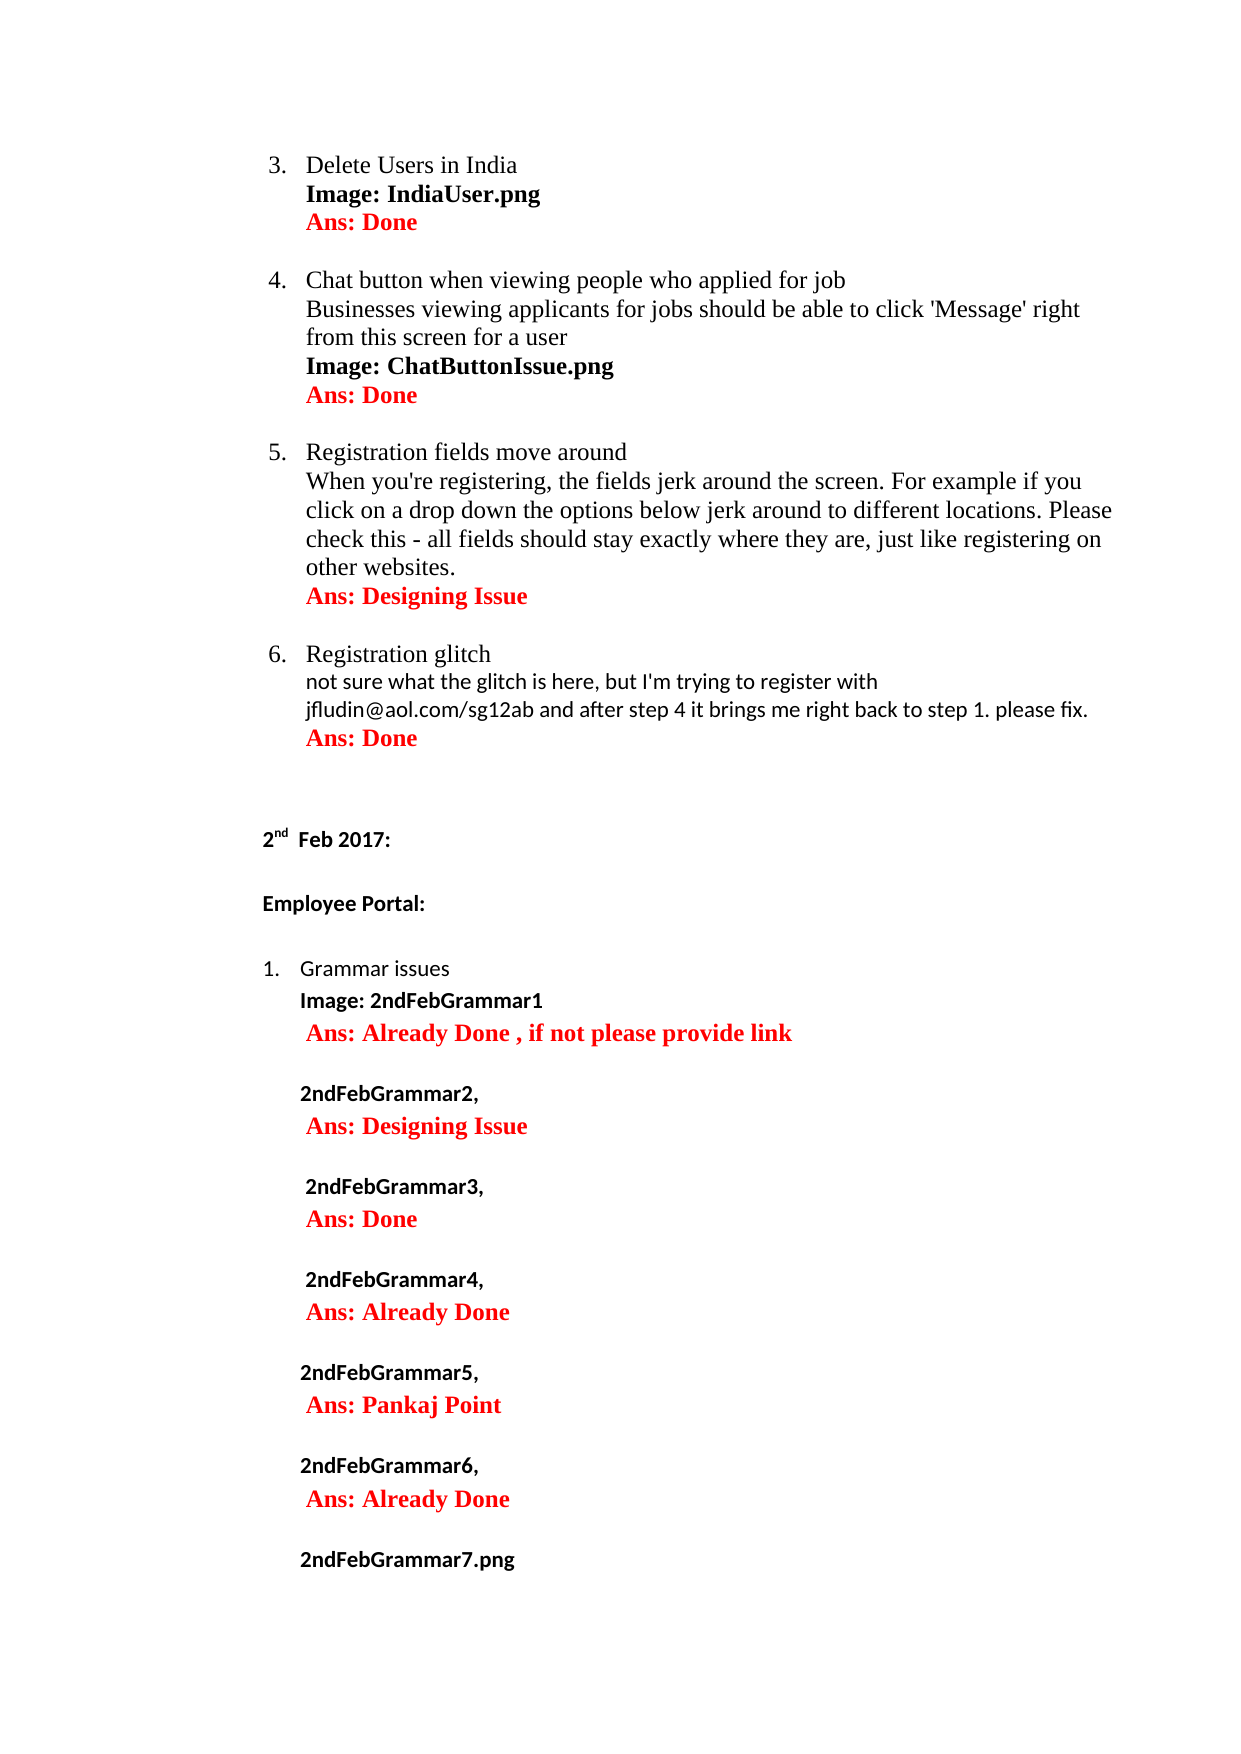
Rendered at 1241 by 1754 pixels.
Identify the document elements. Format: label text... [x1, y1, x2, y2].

list Ans: Already Done [306, 1484, 1090, 1512]
list Ans: Done [306, 207, 1090, 236]
list Grammar issues [262, 954, 1090, 982]
list Image: 2ndFebGrammar1 [300, 986, 1090, 1014]
list Registration glitch [268, 639, 1090, 667]
list Ans: Designing Issue [306, 581, 1090, 610]
subtitle Image: ChatButtonIssue.png [306, 351, 1124, 380]
list Ans: Already Done [306, 1297, 1090, 1326]
list Ans: Already Done , if not please provide link [306, 1018, 1090, 1047]
list Ans: Done [306, 723, 1090, 752]
list 2ndFebGrammar2, [300, 1079, 1090, 1107]
list Ans: Done [306, 1204, 1090, 1233]
list Ans: Designing Issue [306, 1111, 1090, 1140]
subtitle Chat button when viewing people who applied for job [268, 265, 1124, 294]
list Ans: Pankaj Point [306, 1391, 1090, 1419]
subtitle When you're registering, the fields jerk around the screen. For example if you click on a drop down the options below jerk around to different locations. Please check this - all fields should stay exactly where they are, just like registering on other websites. [306, 466, 1124, 581]
subtitle Delete Users in India [268, 150, 1124, 179]
list 2ndFebGrammar4, [300, 1265, 1090, 1293]
subtitle Businesses viewing applicants for jobs should be able to click 'Message' right from this screen for a user [306, 294, 1124, 351]
subtitle Registration fields move around [268, 437, 1124, 466]
list 2ndFebGrammar5, [300, 1358, 1090, 1386]
list 2ndFebGrammar6, [300, 1452, 1090, 1479]
list 2ndFebGrammar7.png [300, 1545, 1090, 1573]
list not sure what the glitch is here, but I'm trying to register with jfludin@aol.com/sg12ab and after step 4 it brings me right back to step 1. please fix. [306, 667, 1090, 723]
subtitle Image: IndiaUser.png [306, 179, 1124, 207]
list Employee Portal: [262, 889, 1090, 917]
list 2nd Feb 2017: [262, 825, 1090, 853]
list Ans: Done [306, 380, 1090, 409]
list 2ndFebGrammar3, [300, 1172, 1090, 1200]
